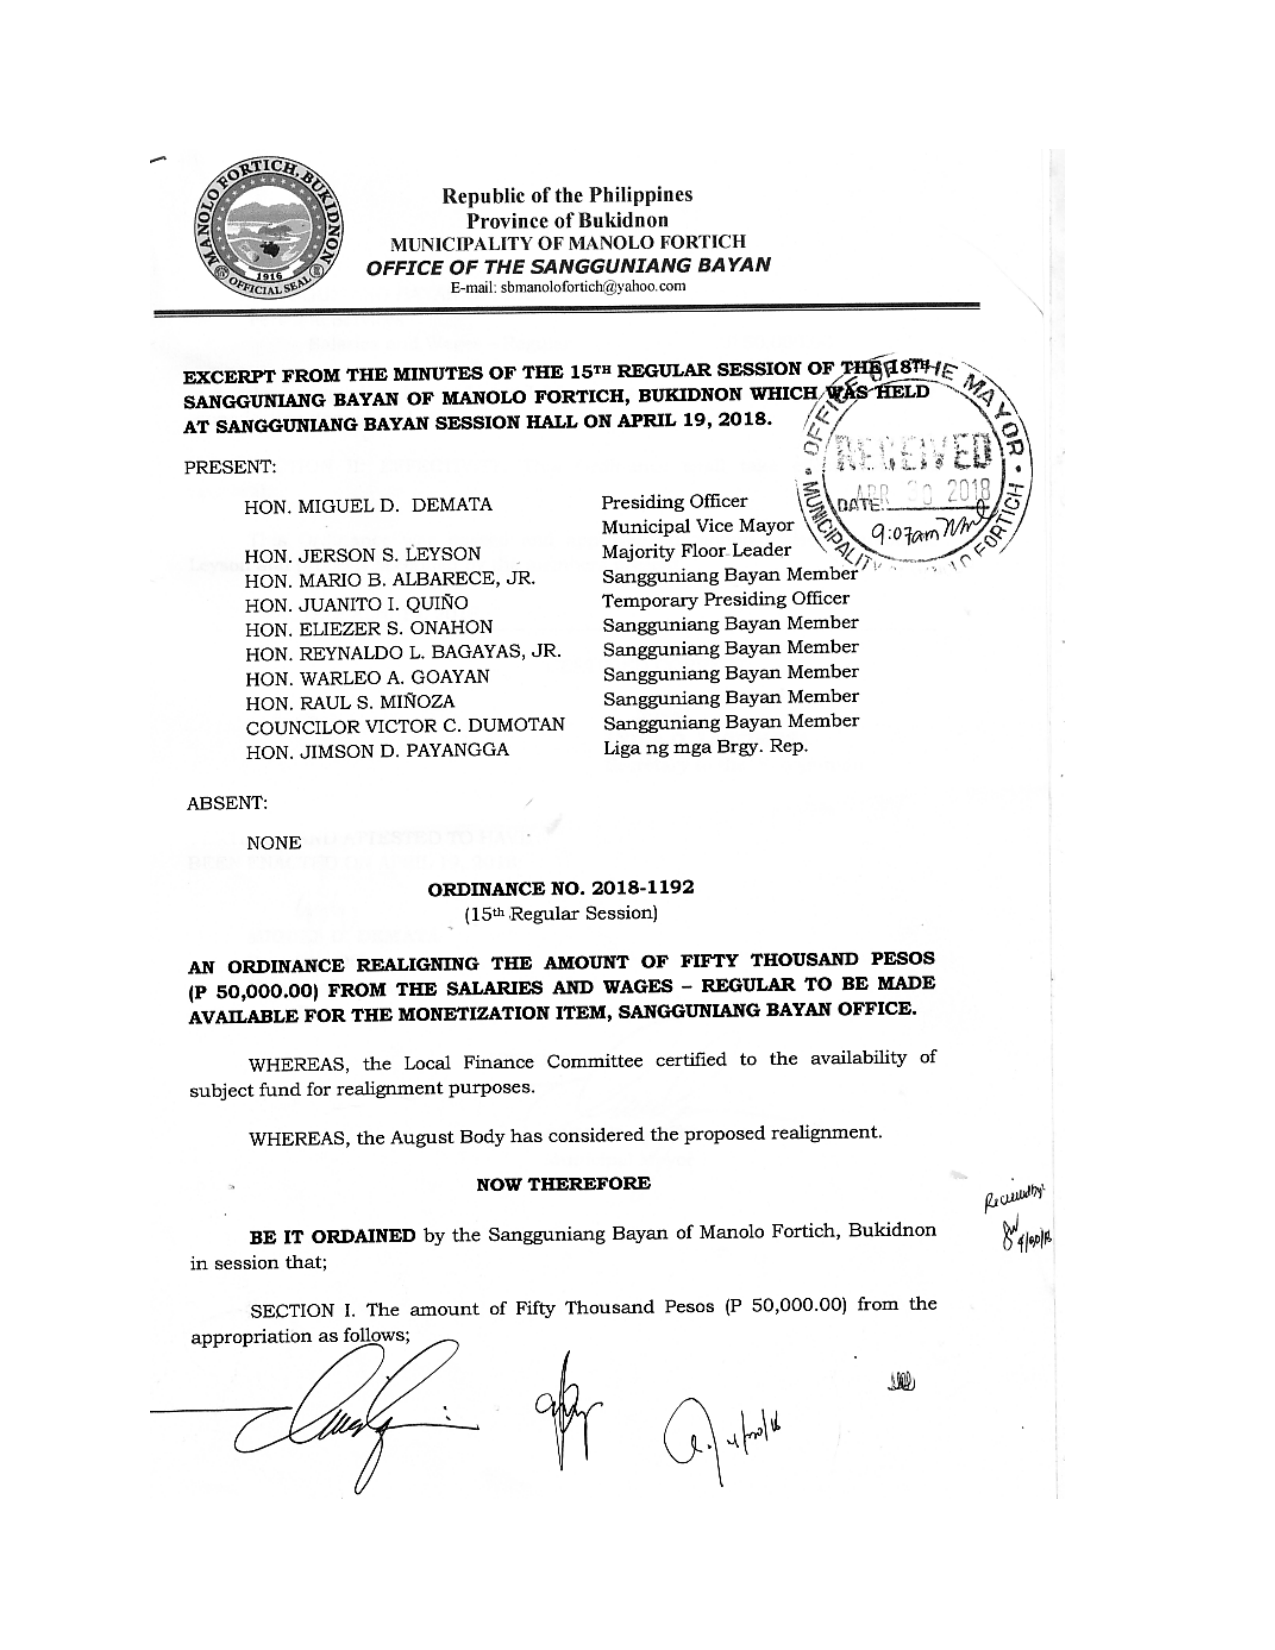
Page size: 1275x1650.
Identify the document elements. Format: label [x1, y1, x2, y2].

picture [150, 149, 1065, 1499]
